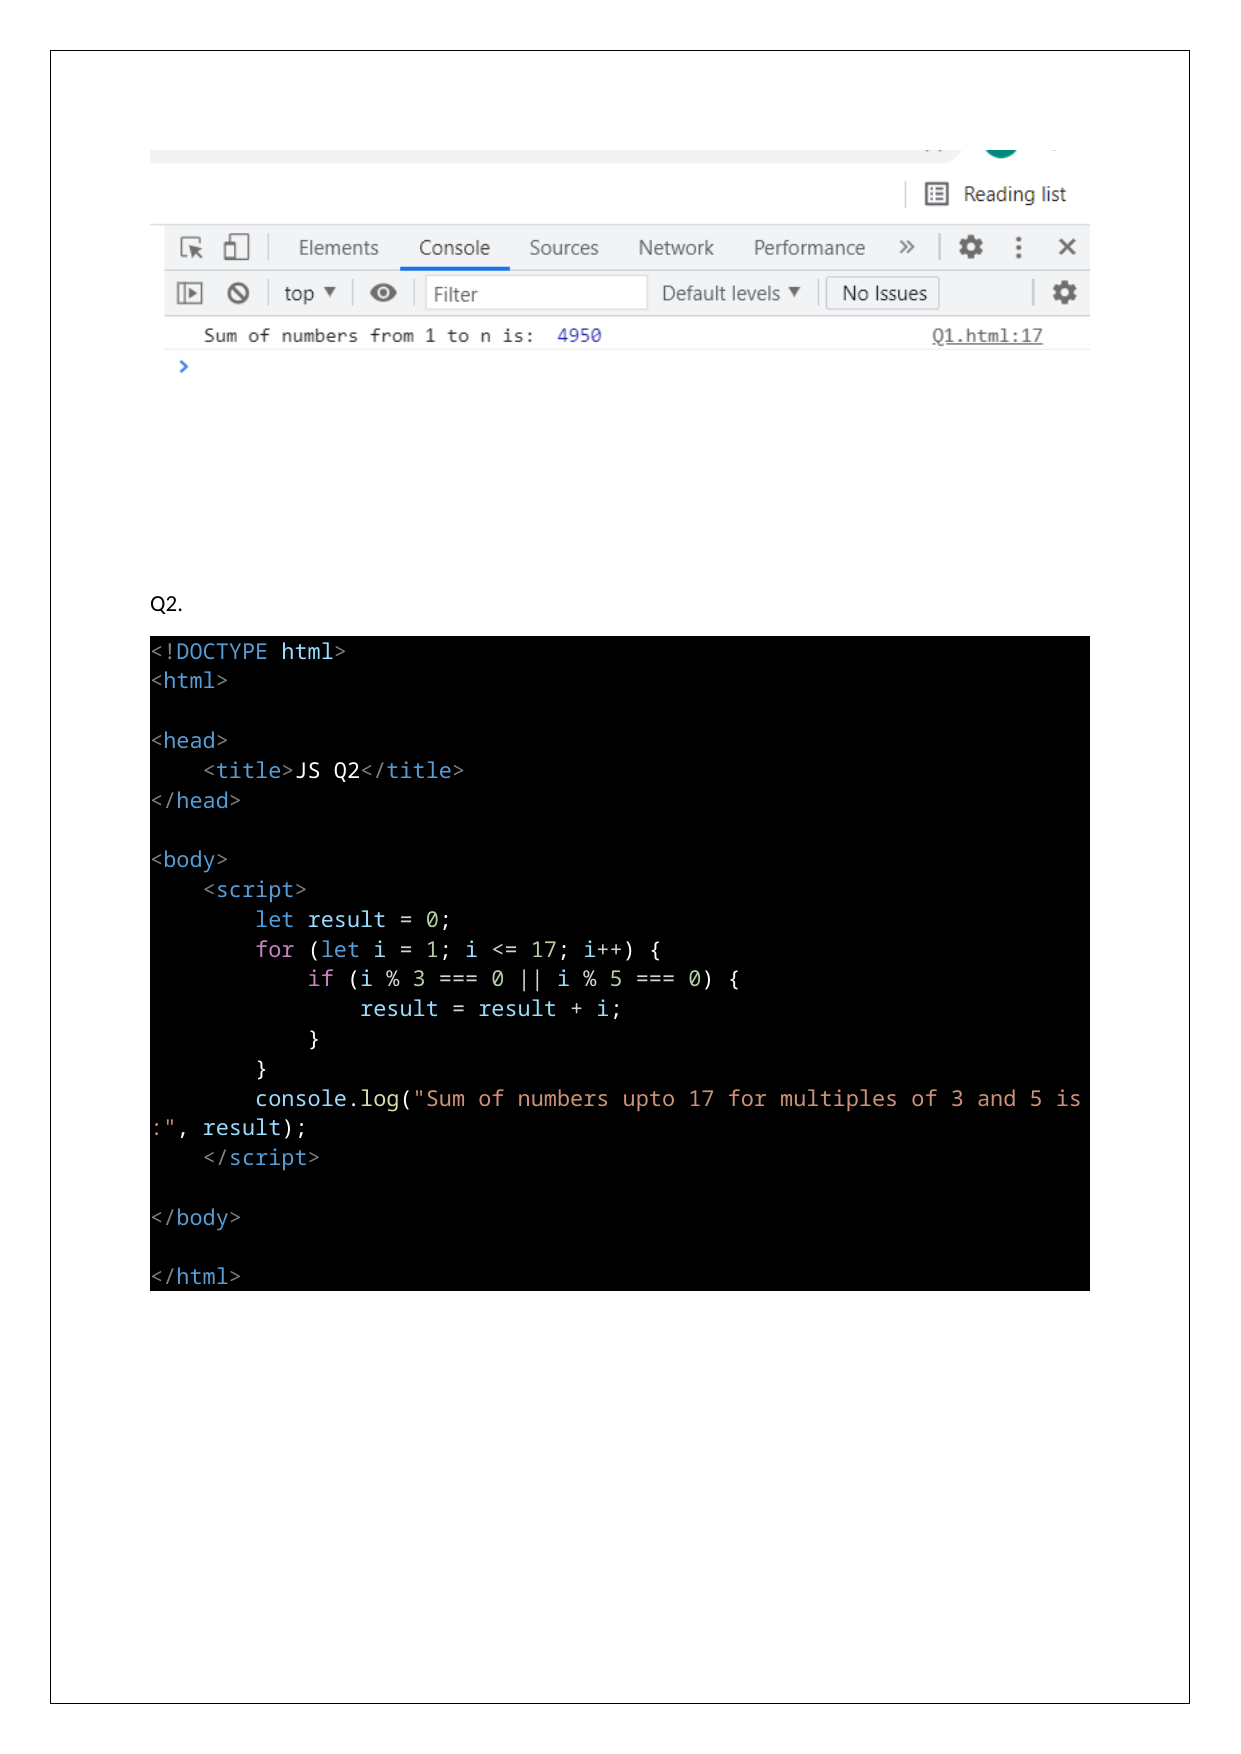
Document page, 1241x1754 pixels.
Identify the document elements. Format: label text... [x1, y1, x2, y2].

text <html> [150, 666, 1090, 695]
text </head> [150, 785, 1090, 814]
text console.log("Sum of numbers upto 17 for multiples of 3 and 5 is:", result); [150, 1083, 1090, 1142]
picture [150, 150, 1091, 570]
text </body> [150, 1202, 1090, 1232]
text <script> [150, 874, 1090, 904]
text <body> [150, 844, 1090, 874]
text result = result + i; [150, 993, 1090, 1023]
text <head> [150, 725, 1090, 755]
text } [150, 1023, 1090, 1053]
text for (let i = 1; i <= 17; i++) { [150, 934, 1090, 963]
text </script> [150, 1142, 1090, 1172]
text } [150, 1053, 1090, 1083]
text </html> [150, 1261, 1090, 1291]
text let result = 0; [150, 904, 1090, 934]
text if (i % 3 === 0 || i % 5 === 0) { [150, 963, 1090, 993]
text Q2. [150, 589, 1090, 617]
text <title>JS Q2</title> [150, 755, 1090, 785]
text <!DOCTYPE html> [150, 636, 1090, 666]
